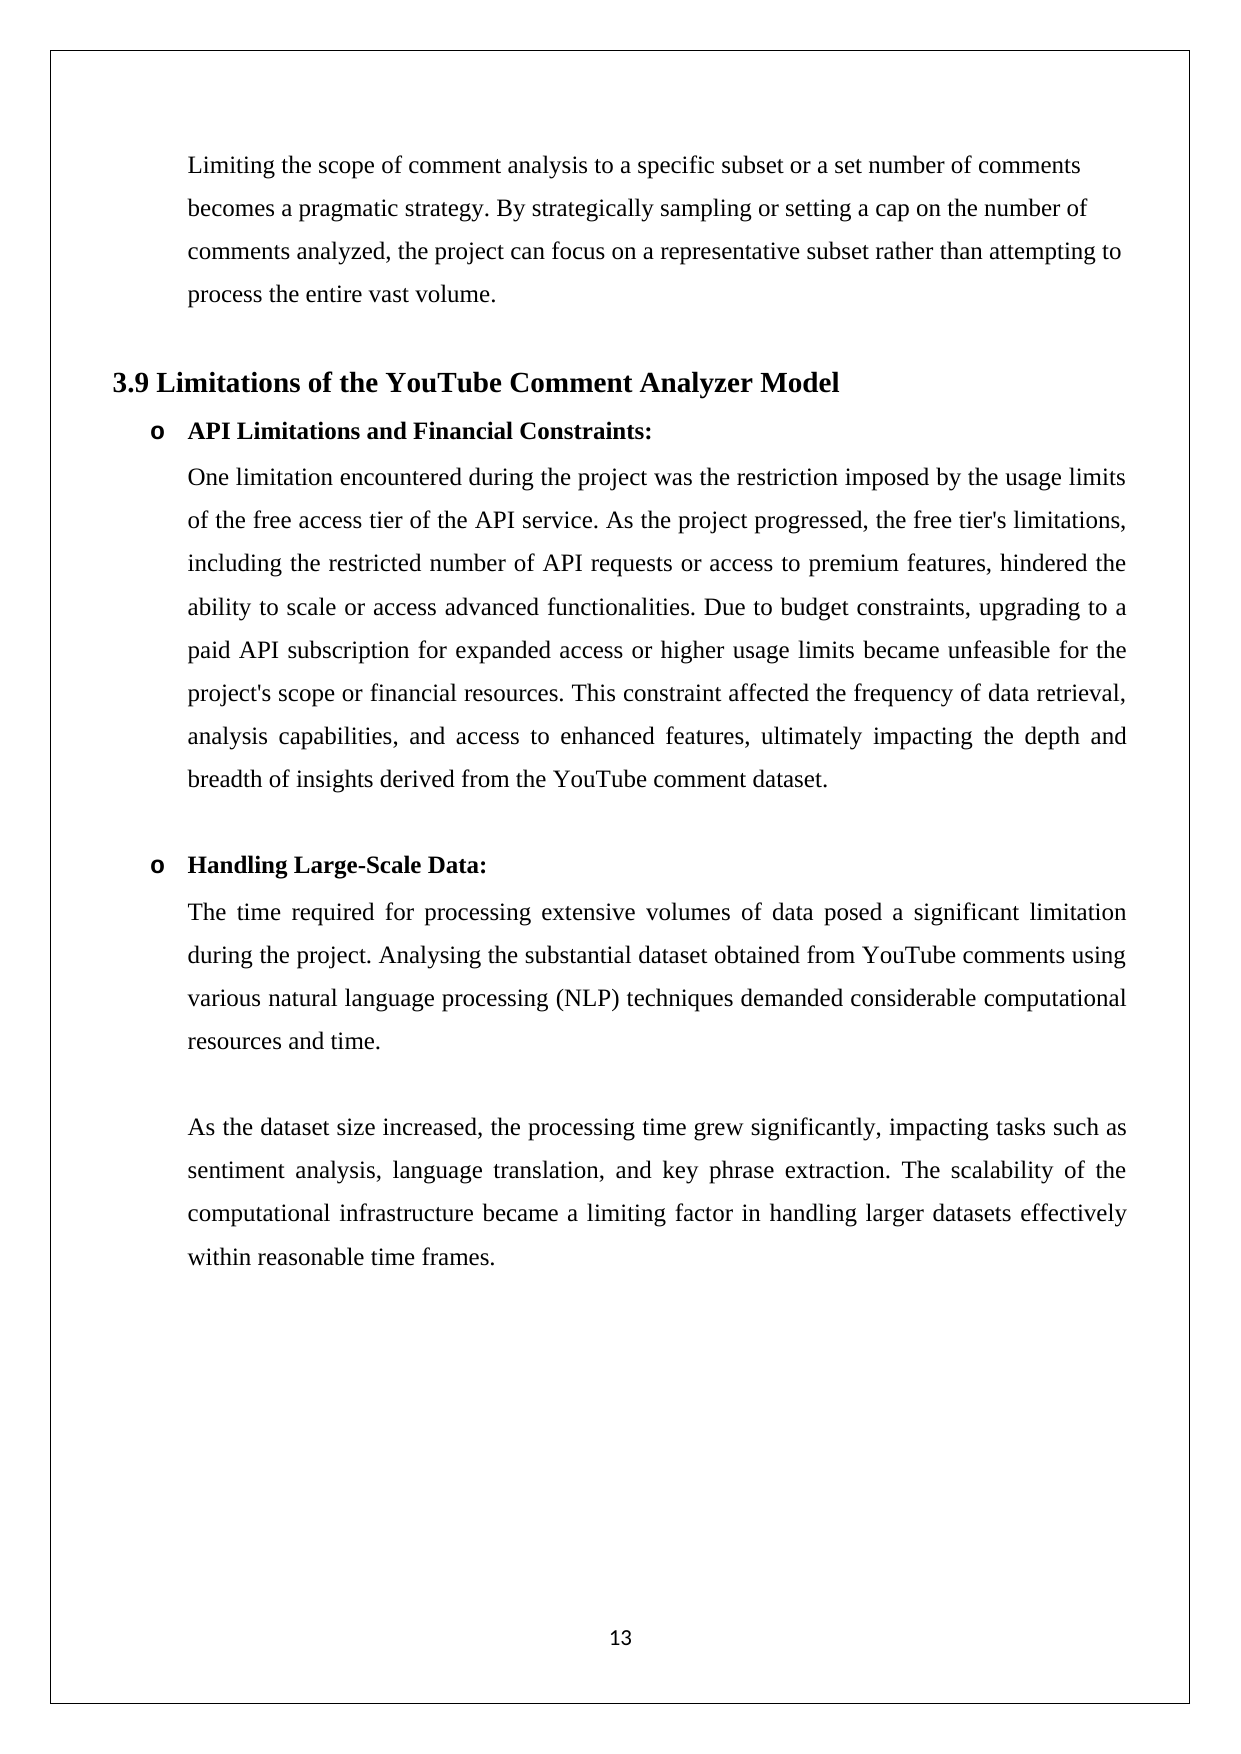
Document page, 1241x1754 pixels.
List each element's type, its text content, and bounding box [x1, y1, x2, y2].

text One limitation encountered during the project was the restriction imposed by the usage limits of the free access tier of the API service. As the project progressed, the free tier's limitations, including the restricted number of API requests or access to premium features, hindered the ability to scale or access advanced functionalities. Due to budget constraints, upgrading to a paid API subscription for expanded access or higher usage limits became unfeasible for the project's scope or financial resources. This constraint affected the frequency of data retrieval, analysis capabilities, and access to enhanced features, ultimately impacting the depth and breadth of insights derived from the YouTube comment dataset. [187, 462, 1128, 793]
text 3.9 Limitations of the YouTube Comment Analyzer Model [112, 366, 1128, 399]
list API Limitations and Financial Constraints: [150, 416, 1128, 447]
list Limiting the scope of comment analysis to a specific subset or a set number of comments becomes a pragmatic strategy. By strategically sampling or setting a cap on the number of comments analyzed, the project can focus on a representative subset rather than attempting to process the entire vast volume. [187, 150, 1128, 308]
text The time required for processing extensive volumes of data posed a significant limitation during the project. Analysing the substantial dataset obtained from YouTube comments using various natural language processing (NLP) techniques demanded considerable computational resources and time. [187, 897, 1128, 1055]
text As the dataset size increased, the processing time grew significantly, impacting tasks such as sentiment analysis, language translation, and key phrase extraction. The scalability of the computational infrastructure became a limiting factor in handling larger datasets effectively within reasonable time frames. [187, 1112, 1128, 1270]
list Handling Large-Scale Data: [150, 850, 1128, 881]
